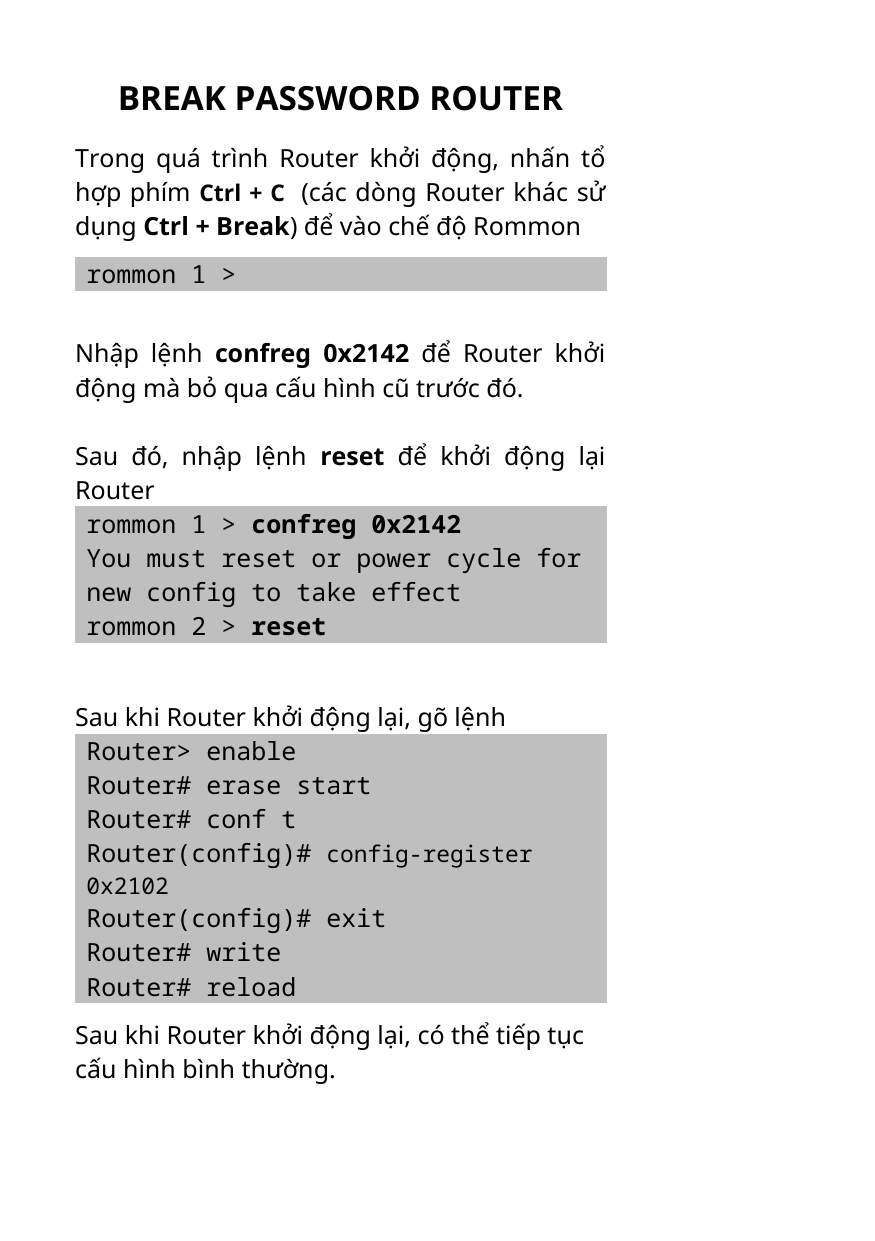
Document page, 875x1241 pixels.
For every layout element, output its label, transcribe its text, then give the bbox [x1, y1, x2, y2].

text Nhập lệnh confreg 0x2142 để Router khởi động mà bỏ qua cấu hình cũ trước đó. [75, 336, 606, 404]
text Sau đó, nhập lệnh reset để khởi động lại Router [75, 438, 606, 506]
text Sau khi Router khởi động lại, có thể tiếp tục cấu hình bình thường. [75, 1017, 606, 1086]
table_header Router> enable Router# erase start Router# conf t Router(config)# config-register 0x2102 Router(config)# exit Router# write Router# reload [75, 734, 607, 1003]
table_header rommon 1 > [75, 257, 607, 291]
text BREAK PASSWORD ROUTER [75, 75, 606, 120]
text Trong quá trình Router khởi động, nhấn tổ hợp phím Ctrl + C (các dòng Router khác sử dụng Ctrl + Break) để vào chế độ Rommon [75, 140, 606, 242]
text Sau khi Router khởi động lại, gõ lệnh [75, 699, 606, 733]
table_header rommon 1 > confreg 0x2142 You must reset or power cycle for new config to take effect rommon 2 > reset [75, 506, 607, 643]
